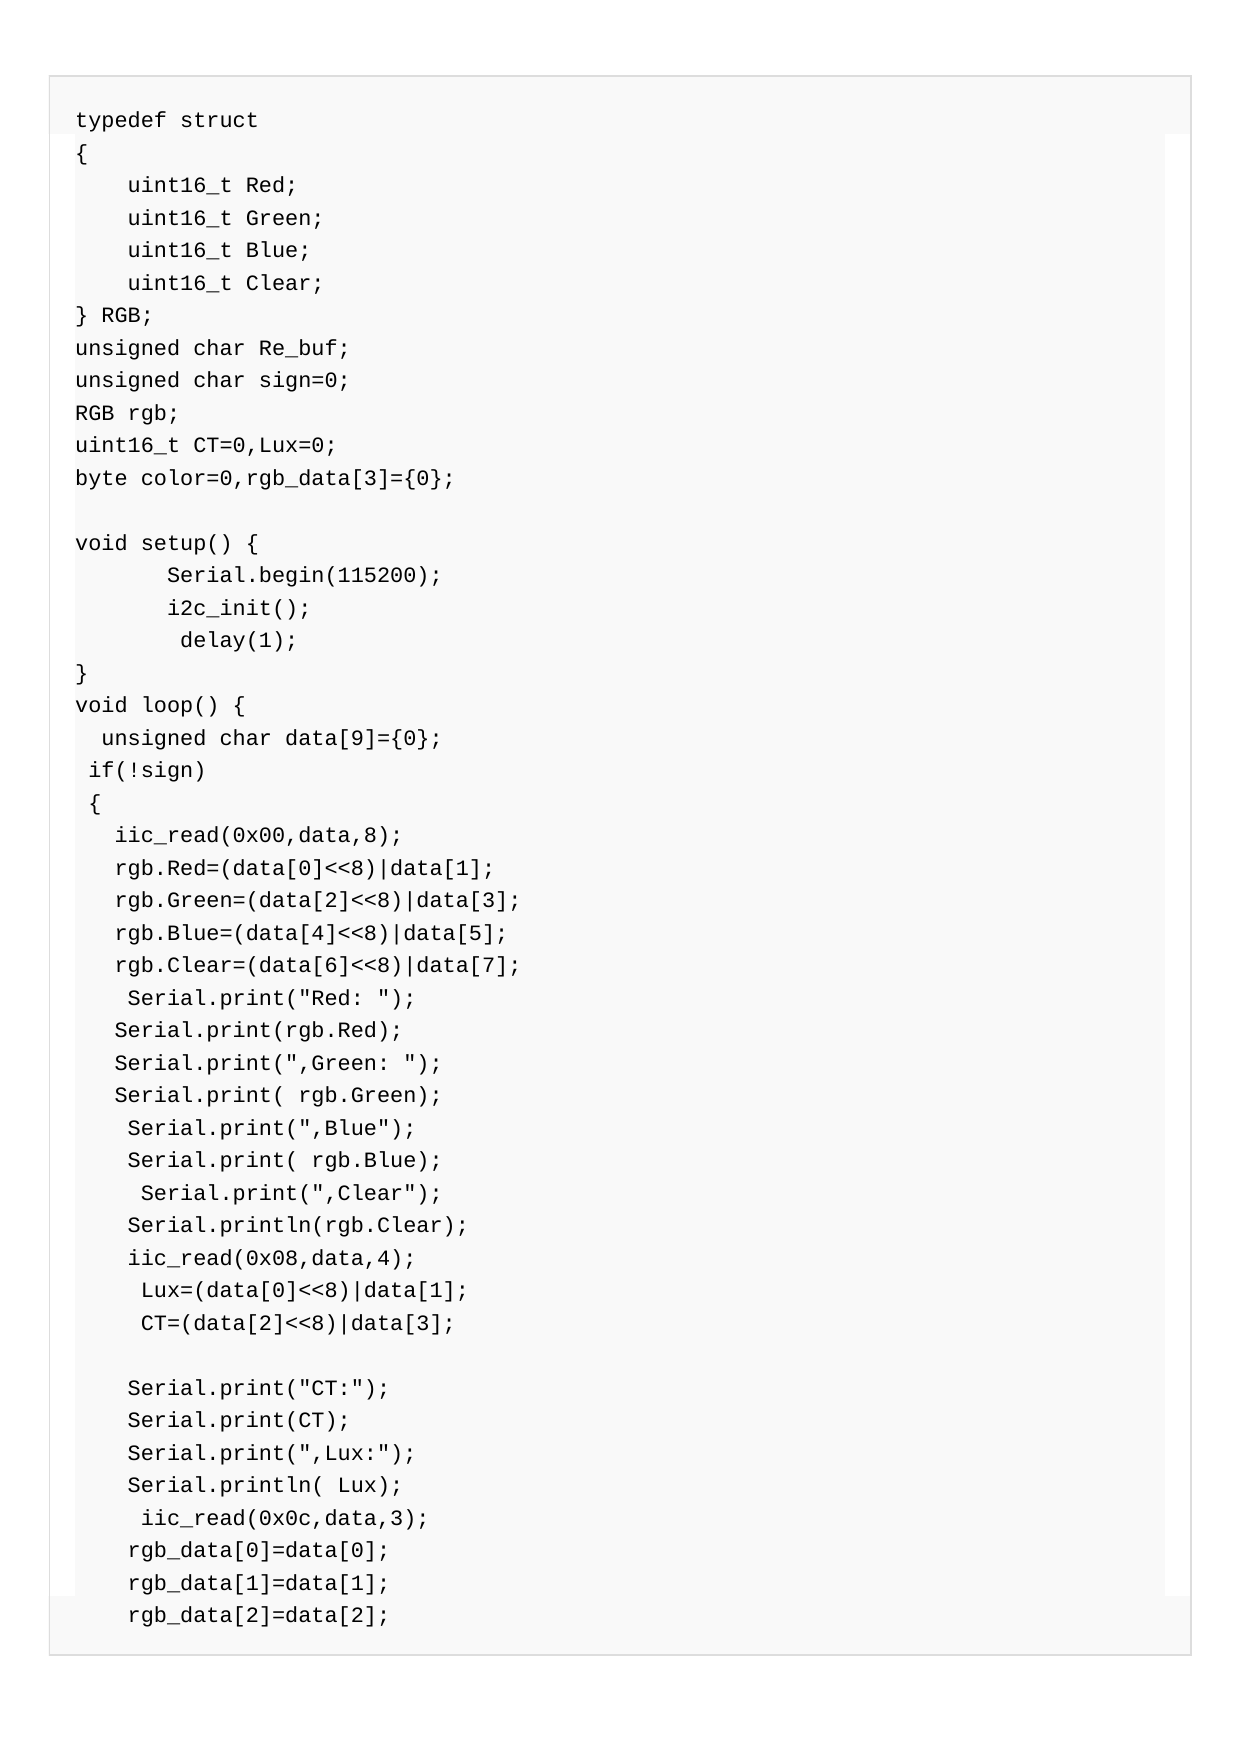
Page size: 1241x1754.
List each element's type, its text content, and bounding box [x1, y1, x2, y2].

text if(!sign) [75, 752, 1165, 784]
text rgb.Clear=(data[6]<<8)|data[7]; [75, 947, 1165, 979]
text void setup() { [75, 524, 1165, 557]
text Serial.print( rgb.Green); [75, 1077, 1165, 1109]
text rgb_data[2]=data[2]; [50, 1570, 1190, 1654]
text Serial.print(",Green: "); [75, 1044, 1165, 1077]
text byte color=0,rgb_data[3]={0}; [75, 459, 1165, 492]
text Lux=(data[0]<<8)|data[1]; [75, 1272, 1165, 1304]
text RGB rgb; [75, 394, 1165, 427]
text Serial.print(",Blue"); [75, 1109, 1165, 1142]
text } [75, 654, 1165, 687]
text Serial.print("CT:"); [75, 1369, 1165, 1402]
text void loop() { [75, 687, 1165, 719]
text iic_read(0x0c,data,3); [75, 1499, 1165, 1532]
text rgb_data[0]=data[0]; [75, 1532, 1165, 1564]
text Serial.print(rgb.Red); [75, 1012, 1165, 1044]
text uint16_t CT=0,Lux=0; [75, 427, 1165, 459]
text unsigned char data[9]={0}; [75, 719, 1165, 752]
text typedef struct [50, 77, 1190, 134]
text Serial.print(",Lux:"); [75, 1434, 1165, 1467]
text rgb.Green=(data[2]<<8)|data[3]; [75, 882, 1165, 914]
text uint16_t Red; [75, 167, 1165, 199]
text uint16_t Blue; [75, 232, 1165, 264]
text iic_read(0x08,data,4); [75, 1239, 1165, 1272]
text Serial.print(CT); [75, 1402, 1165, 1434]
text } RGB; [75, 297, 1165, 329]
text uint16_t Clear; [75, 264, 1165, 297]
text rgb.Red=(data[0]<<8)|data[1]; [75, 849, 1165, 882]
text delay(1); [75, 622, 1165, 654]
text Serial.begin(115200); [75, 557, 1165, 589]
text uint16_t Green; [75, 199, 1165, 232]
text Serial.print( rgb.Blue); [75, 1142, 1165, 1174]
text Serial.println(rgb.Clear); [75, 1207, 1165, 1239]
text { [75, 134, 1165, 167]
text Serial.print(",Clear"); [75, 1174, 1165, 1207]
text Serial.print("Red: "); [75, 979, 1165, 1012]
text Serial.println( Lux); [75, 1467, 1165, 1499]
text i2c_init(); [75, 589, 1165, 622]
text { [75, 784, 1165, 817]
text unsigned char Re_buf; [75, 329, 1165, 362]
text rgb.Blue=(data[4]<<8)|data[5]; [75, 914, 1165, 947]
text unsigned char sign=0; [75, 362, 1165, 394]
text iic_read(0x00,data,8); [75, 817, 1165, 849]
text CT=(data[2]<<8)|data[3]; [75, 1304, 1165, 1337]
